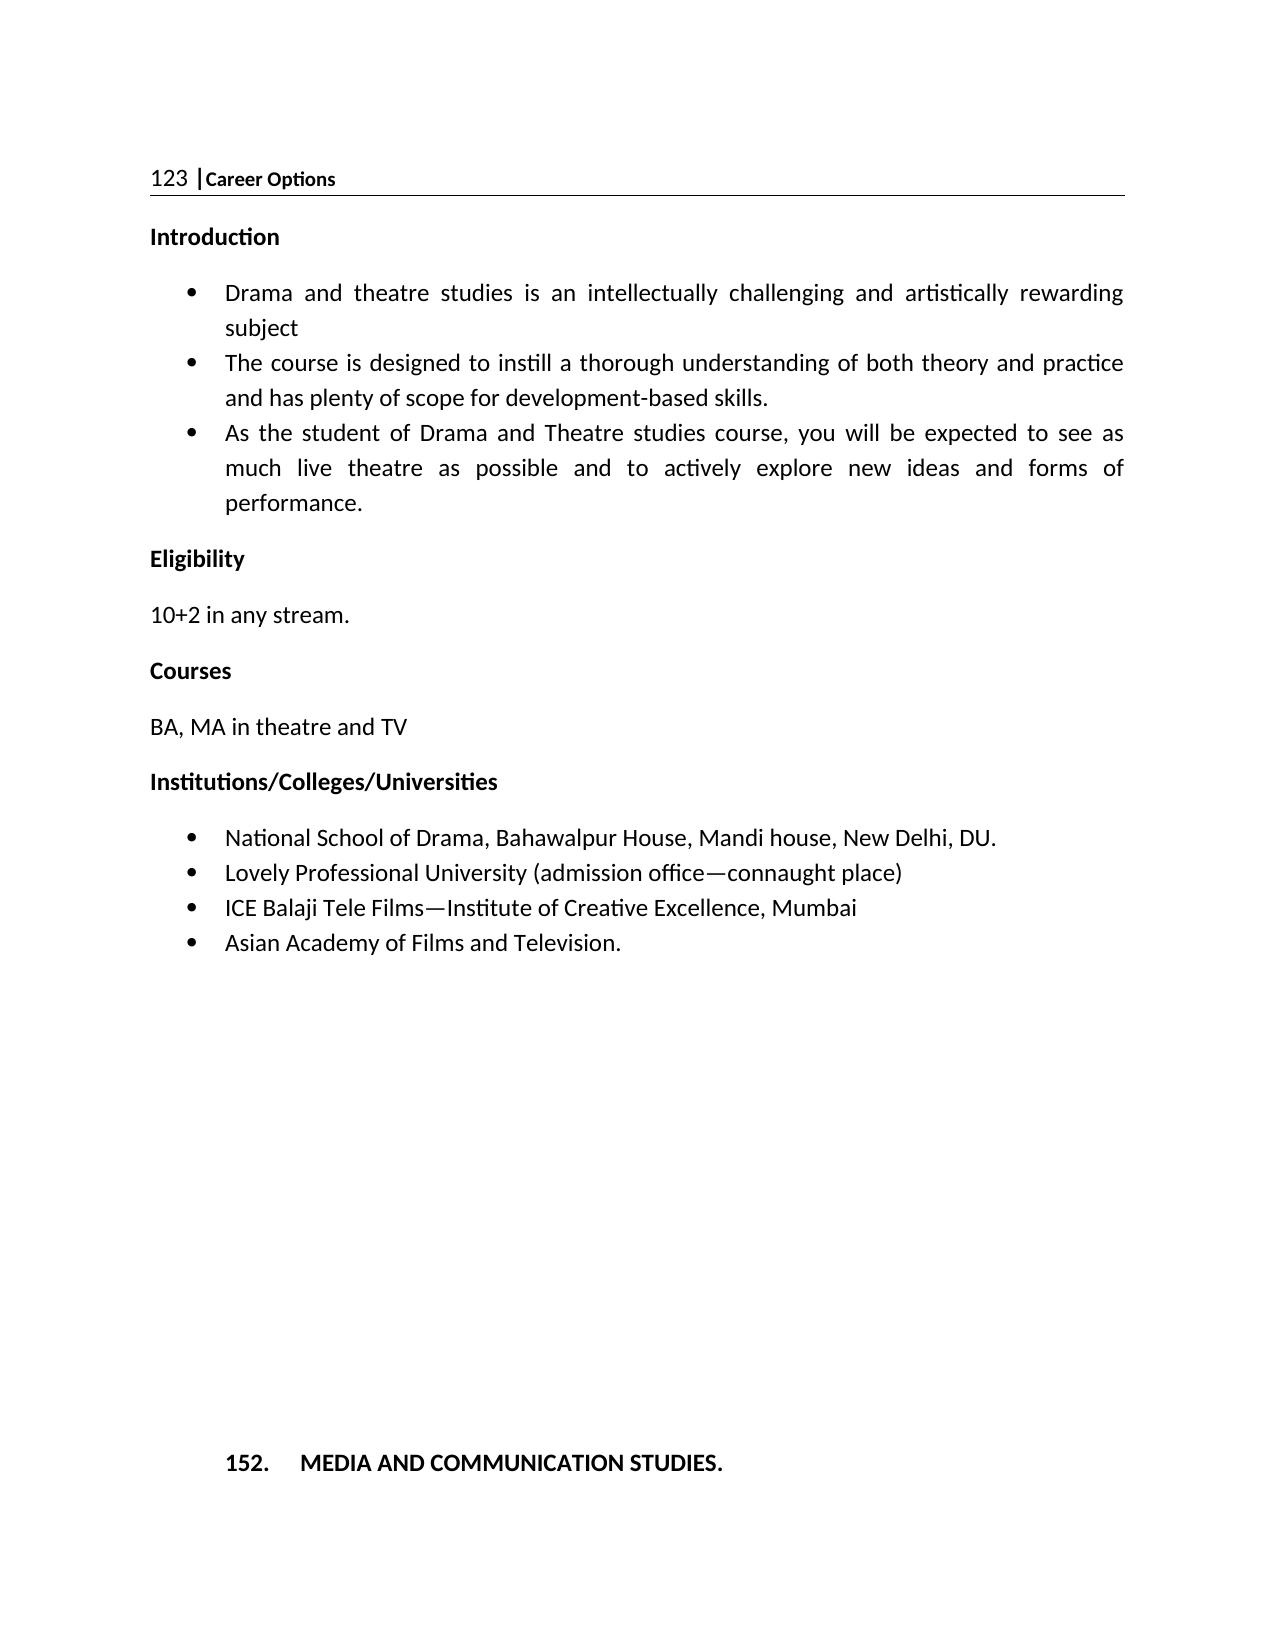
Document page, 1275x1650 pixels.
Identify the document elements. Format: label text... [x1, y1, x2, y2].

list MEDIA AND COMMUNICATION STUDIES. [225, 1447, 1125, 1478]
text Introduction [150, 222, 1125, 252]
text Institutions/Colleges/Universities [150, 767, 1125, 797]
list As the student of Drama and Theatre studies course, you will be expected to see as much live theatre as possible and to actively explore new ideas and forms of performance. [187, 417, 1125, 518]
text BA, MA in theatre and TV [150, 711, 1125, 741]
list Lovely Professional University (admission office—connaught place) [187, 857, 1125, 888]
text 10+2 in any stream. [150, 599, 1125, 629]
list Drama and theatre studies is an intellectually challenging and artistically rewarding subject [187, 277, 1125, 343]
text Eligibility [150, 543, 1125, 574]
list ICE Balaji Tele Films—Institute of Creative Excellence, Mumbai [187, 892, 1125, 923]
list Asian Academy of Films and Television. [187, 927, 1125, 958]
text Courses [150, 655, 1125, 685]
list National School of Drama, Bahawalpur House, Mandi house, New Delhi, DU. [187, 822, 1125, 853]
list The course is designed to instill a thorough understanding of both theory and practice and has plenty of scope for development-based skills. [187, 347, 1125, 413]
